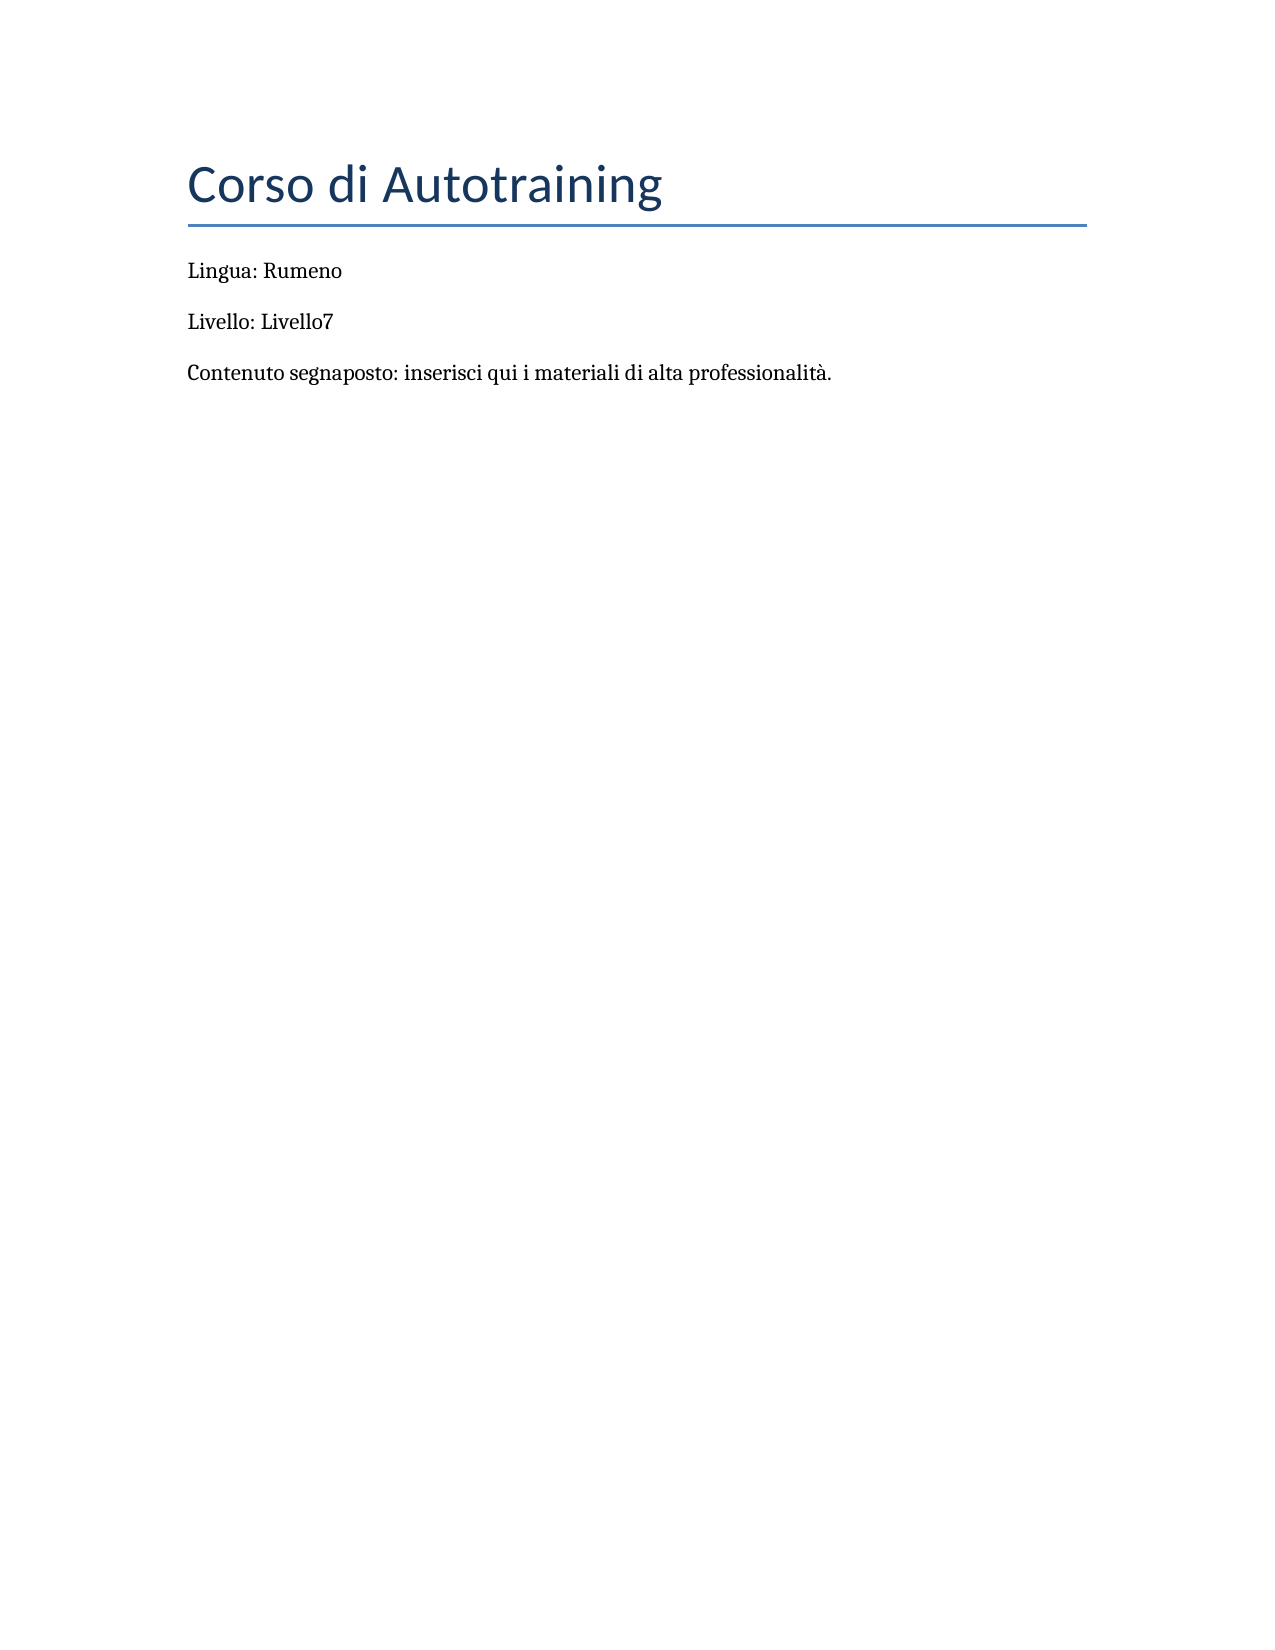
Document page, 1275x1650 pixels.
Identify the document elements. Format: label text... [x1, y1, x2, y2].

text Livello: Livello7 [187, 309, 1087, 335]
text Contenuto segnaposto: inserisci qui i materiali di alta professionalità. [187, 360, 1087, 386]
title Corso di Autotraining [187, 150, 1087, 227]
text Lingua: Rumeno [187, 258, 1087, 284]
